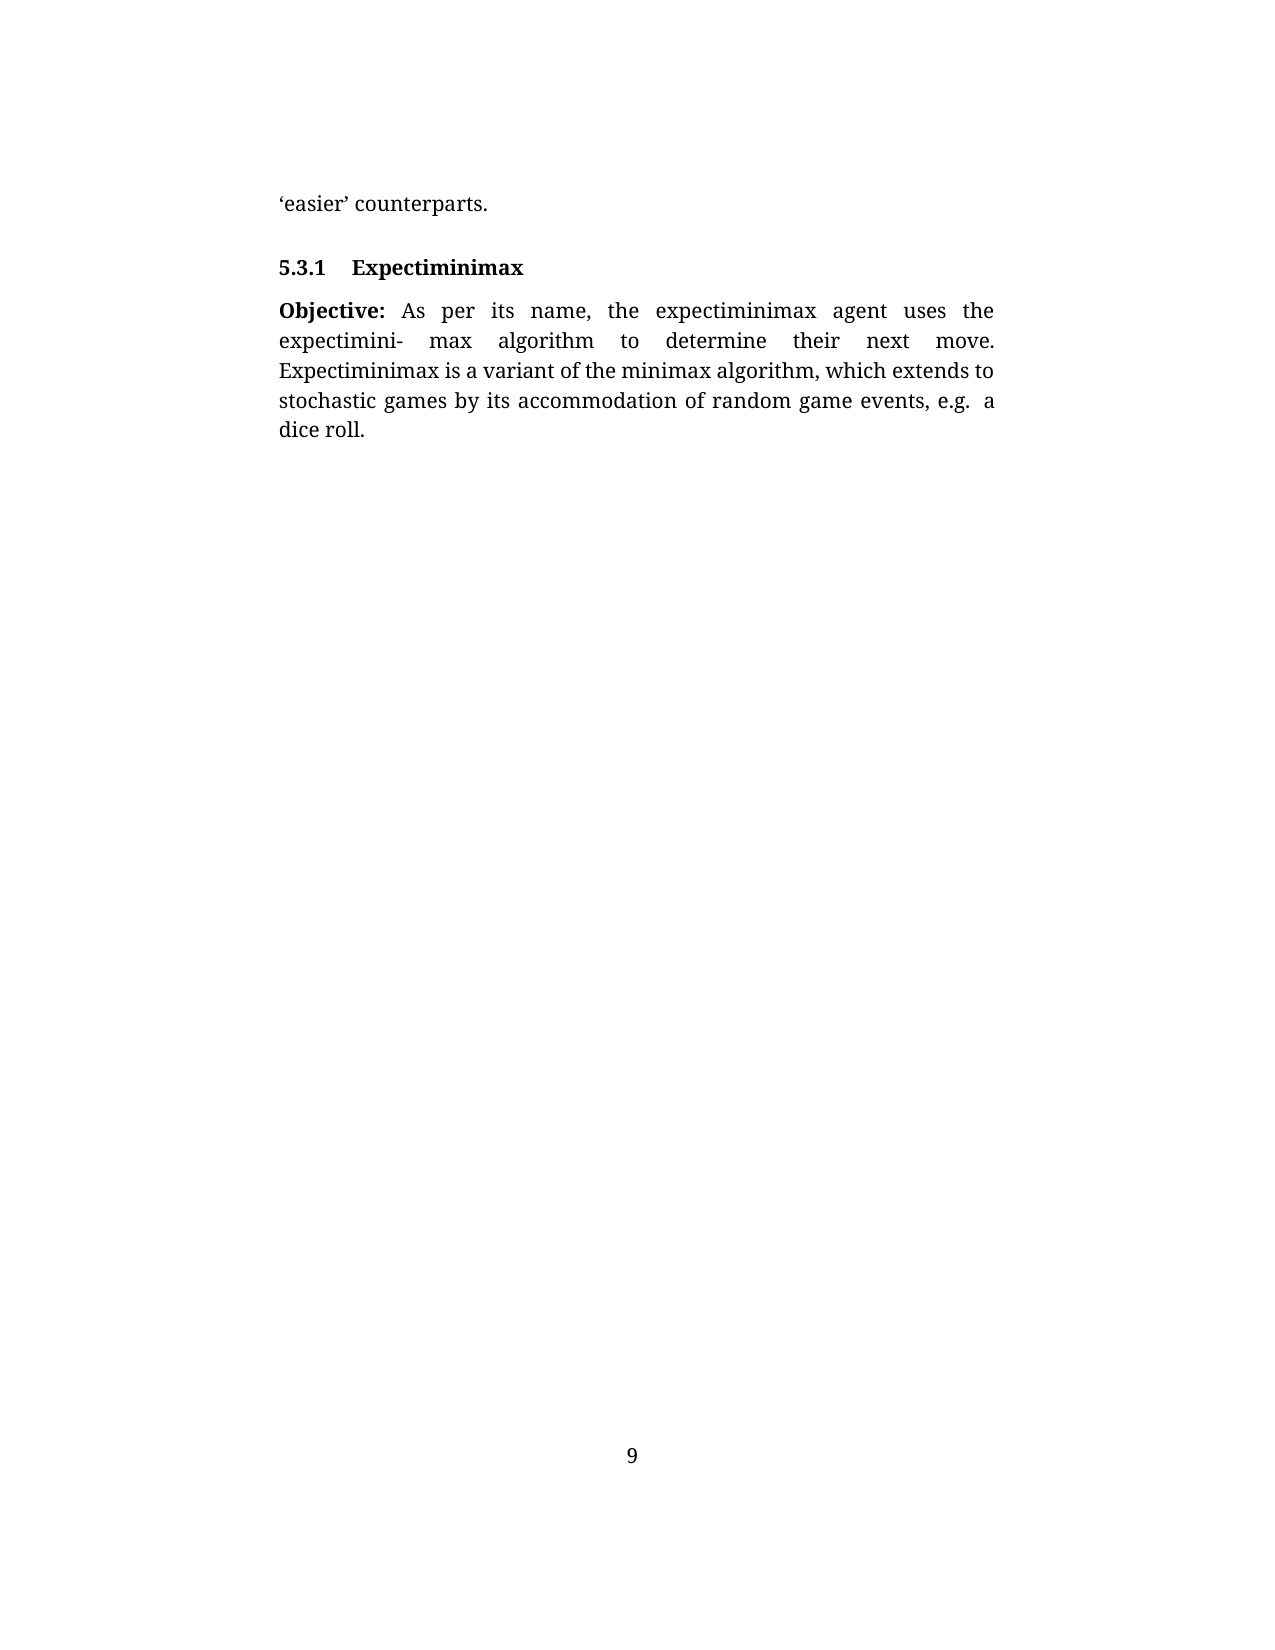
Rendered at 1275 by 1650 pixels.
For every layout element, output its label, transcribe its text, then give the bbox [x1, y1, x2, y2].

text Objective: As per its name, the expectiminimax agent uses the expectimini- max algorithm to determine their next move. Expectiminimax is a variant of the minimax algorithm, which extends to stochastic games by its accommodation of random game events, e.g. a dice roll. [279, 296, 995, 444]
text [279, 189, 995, 218]
subtitle Expectiminimax [279, 253, 1221, 282]
